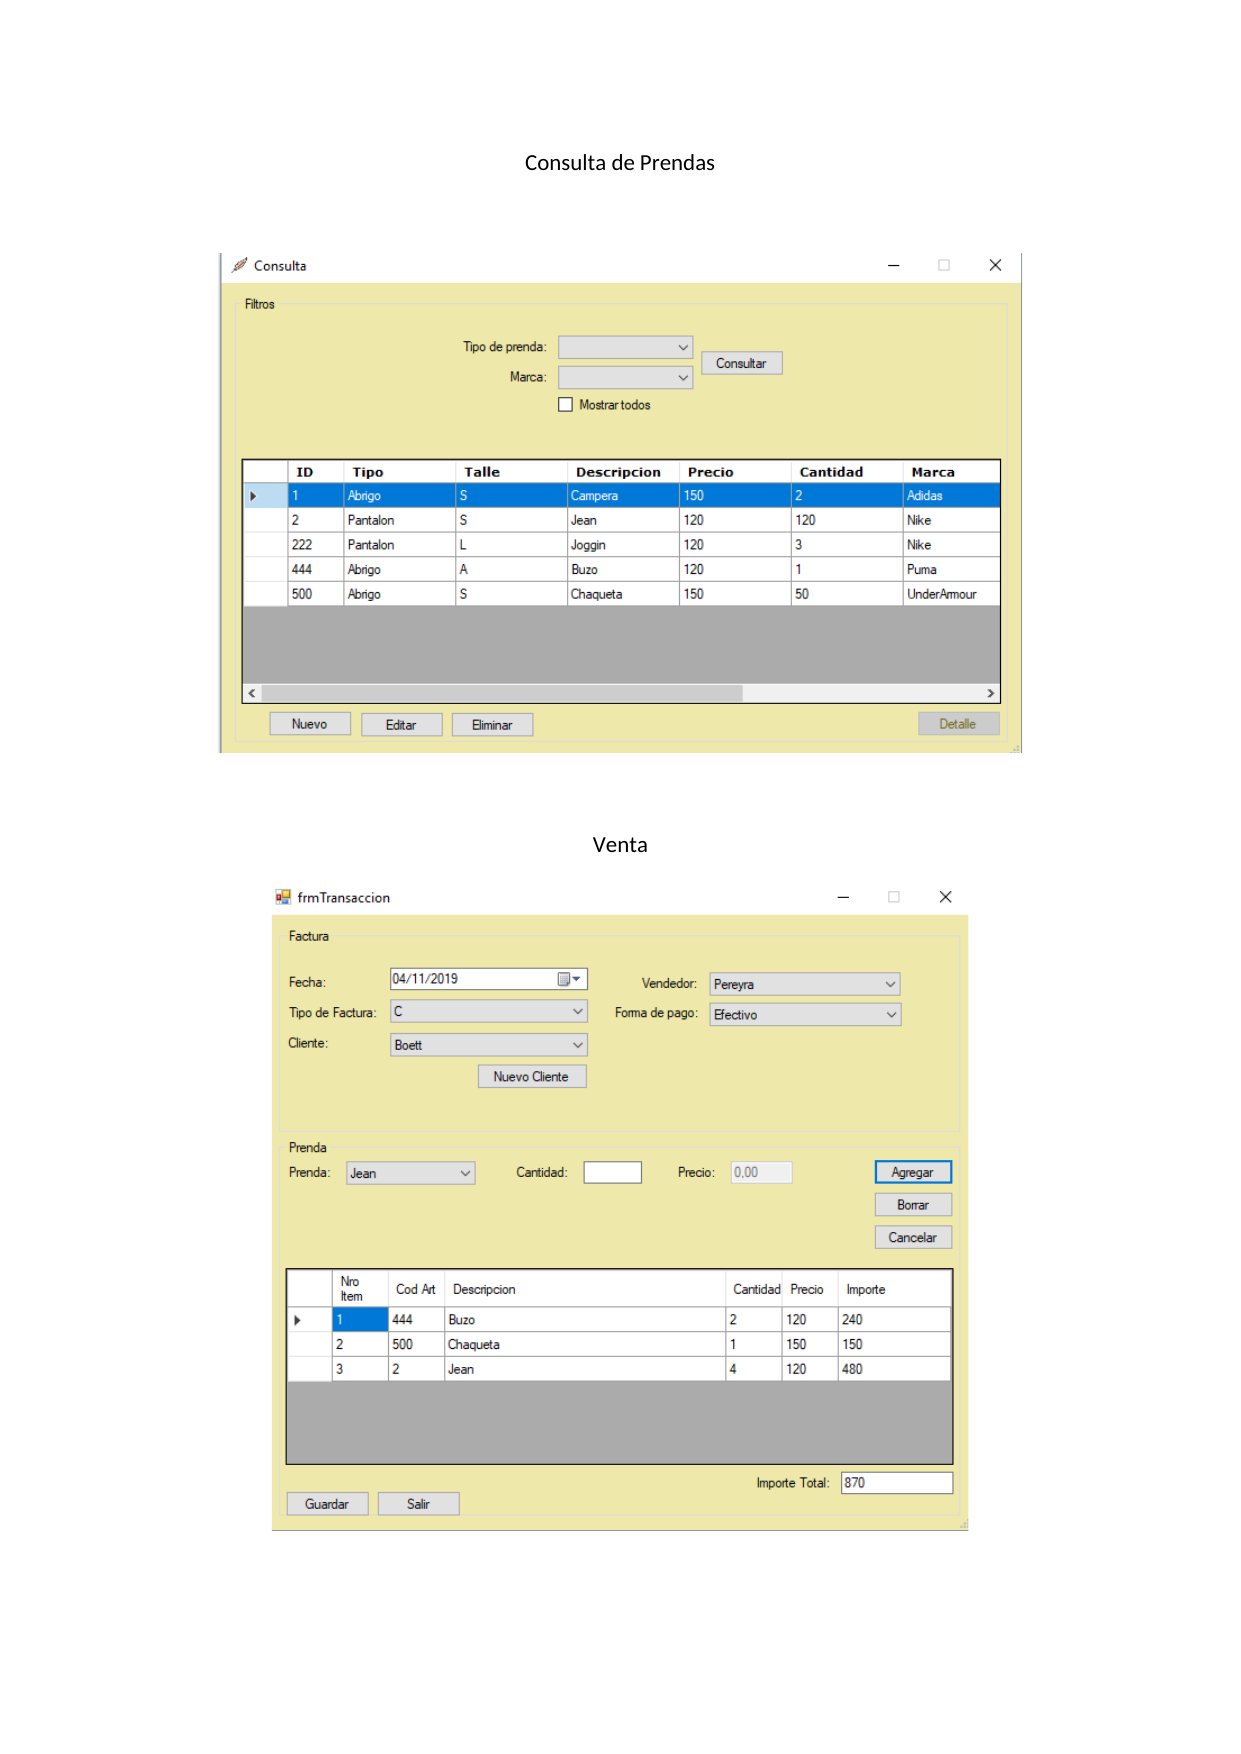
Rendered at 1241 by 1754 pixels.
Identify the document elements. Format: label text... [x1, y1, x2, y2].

picture [271, 883, 969, 1531]
text Venta [177, 830, 1063, 858]
text Consulta de Prendas [177, 148, 1063, 176]
picture [218, 253, 1023, 753]
